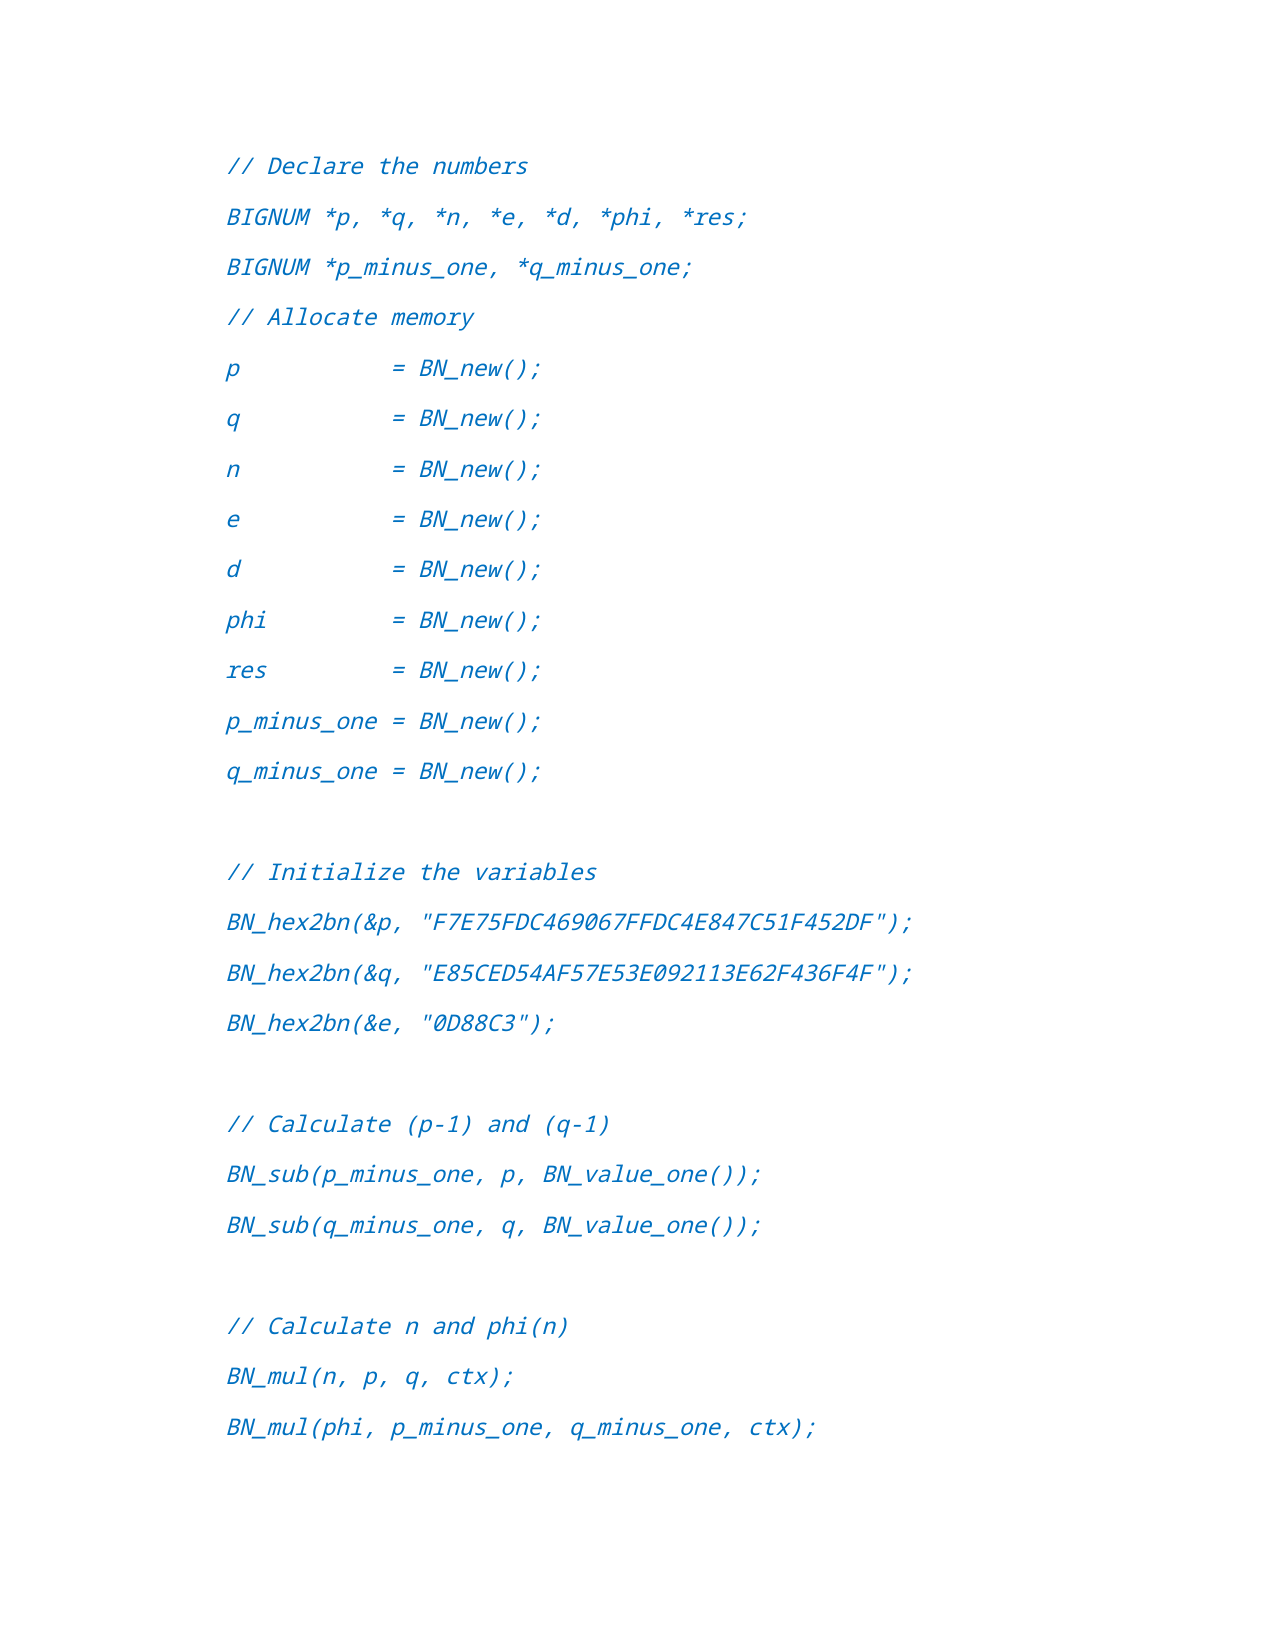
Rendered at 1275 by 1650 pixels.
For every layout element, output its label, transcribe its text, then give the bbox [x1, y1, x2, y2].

text BN_sub(p_minus_one, p, BN_value_one()); [150, 1158, 1125, 1189]
text // Calculate (p-1) and (q-1) [150, 1108, 1125, 1139]
text phi = BN_new(); [150, 604, 1125, 635]
text // Declare the numbers [150, 150, 1125, 181]
text p_minus_one = BN_new(); [150, 704, 1125, 736]
text BN_hex2bn(&e, "0D88C3"); [150, 1007, 1125, 1038]
text p = BN_new(); [150, 352, 1125, 383]
text e = BN_new(); [150, 503, 1125, 534]
text BN_hex2bn(&p, "F7E75FDC469067FFDC4E847C51F452DF"); [150, 906, 1125, 937]
text BN_hex2bn(&q, "E85CED54AF57E53E092113E62F436F4F"); [150, 957, 1125, 988]
text res = BN_new(); [150, 654, 1125, 685]
text // Calculate n and phi(n) [150, 1309, 1125, 1341]
text BN_mul(n, p, q, ctx); [150, 1360, 1125, 1391]
text d = BN_new(); [150, 553, 1125, 584]
text n = BN_new(); [150, 452, 1125, 484]
text q_minus_one = BN_new(); [150, 755, 1125, 786]
text BIGNUM *p, *q, *n, *e, *d, *phi, *res; [150, 200, 1125, 232]
text BIGNUM *p_minus_one, *q_minus_one; [150, 251, 1125, 282]
text q = BN_new(); [150, 402, 1125, 433]
text // Allocate memory [150, 301, 1125, 332]
text // Initialize the variables [150, 856, 1125, 887]
text BN_sub(q_minus_one, q, BN_value_one()); [150, 1209, 1125, 1240]
text BN_mul(phi, p_minus_one, q_minus_one, ctx); [150, 1410, 1125, 1442]
